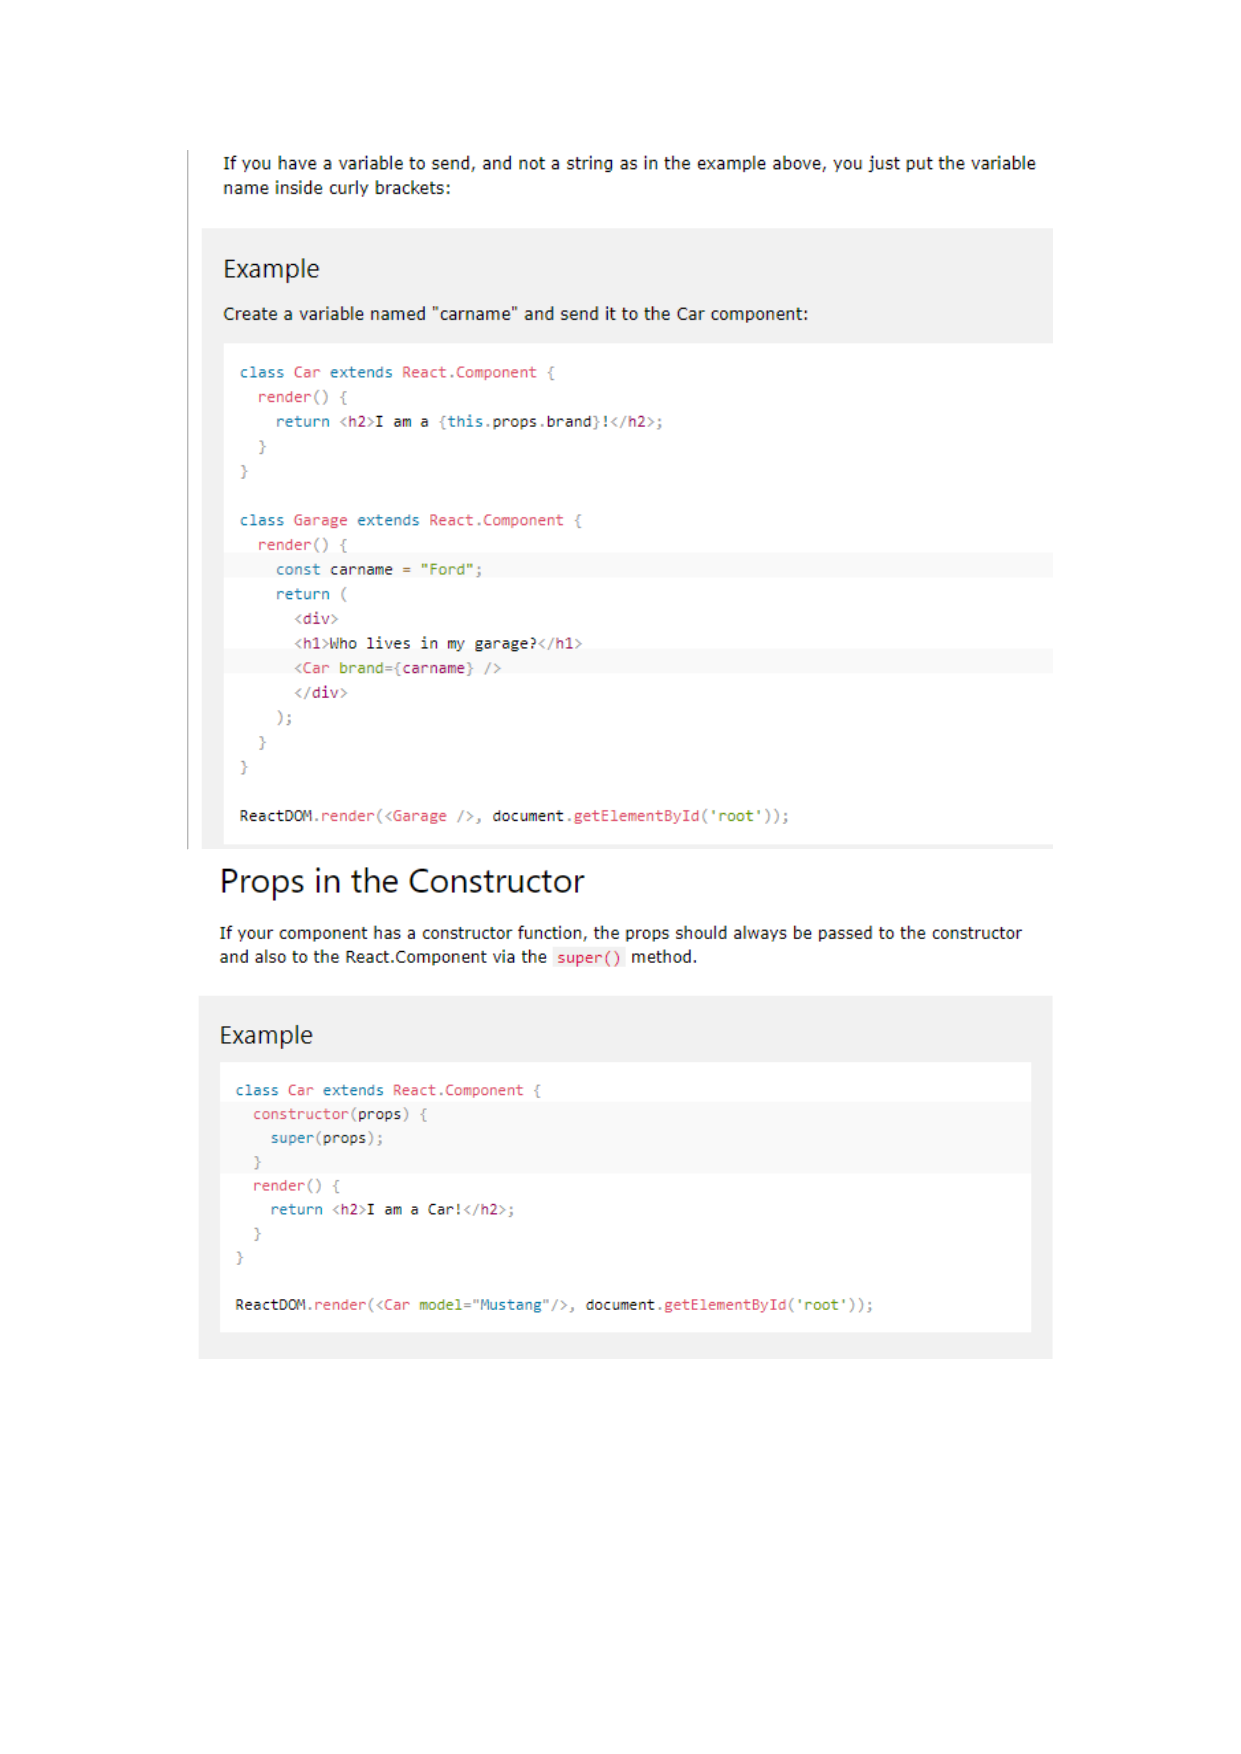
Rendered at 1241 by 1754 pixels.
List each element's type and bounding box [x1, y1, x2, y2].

picture [187, 150, 1053, 1359]
